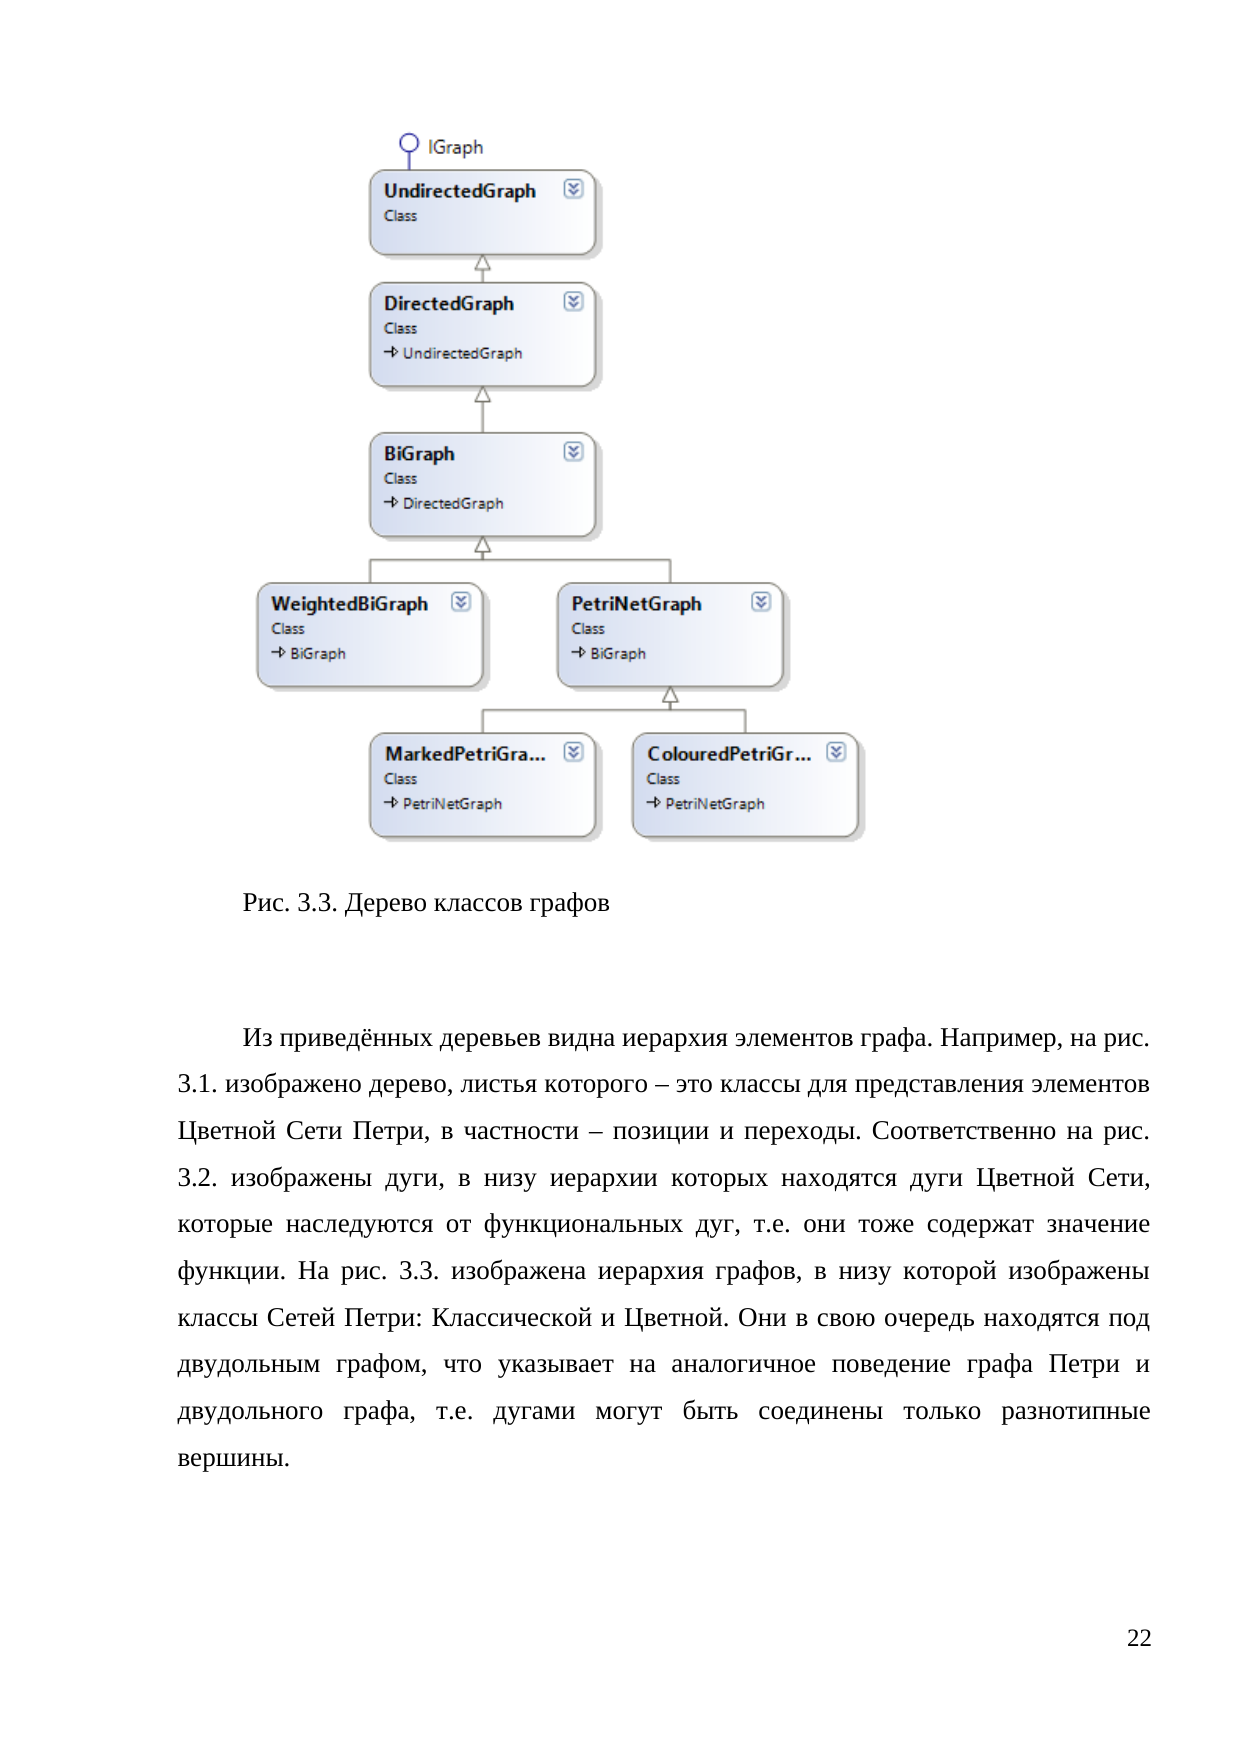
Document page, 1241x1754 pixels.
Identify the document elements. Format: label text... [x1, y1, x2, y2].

text Рис. 3.3. Дерево классов графов [177, 886, 1152, 917]
text Из приведённых деревьев видна иерархия элементов графа. Например, на рис. 3.1. изображено дерево, листья которого – это классы для представления элементов Цветной Сети Петри, в частности – позиции и переходы. Соответственно на рис. 3.2. изображены дуги, в низу иерархии которых находятся дуги Цветной Сети, которые наследуются от функциональных дуг, т.е. они тоже содержат значение функции. На рис. 3.3. изображена иерархия графов, в низу которой изображены классы Сетей Петри: Классической и Цветной. Они в свою очередь находятся под двудольным графом, что указывает на аналогичное поведение графа Петри и двудольного графа, т.е. дугами могут быть соединены только разнотипные вершины. [177, 1021, 1152, 1472]
picture [242, 118, 872, 850]
